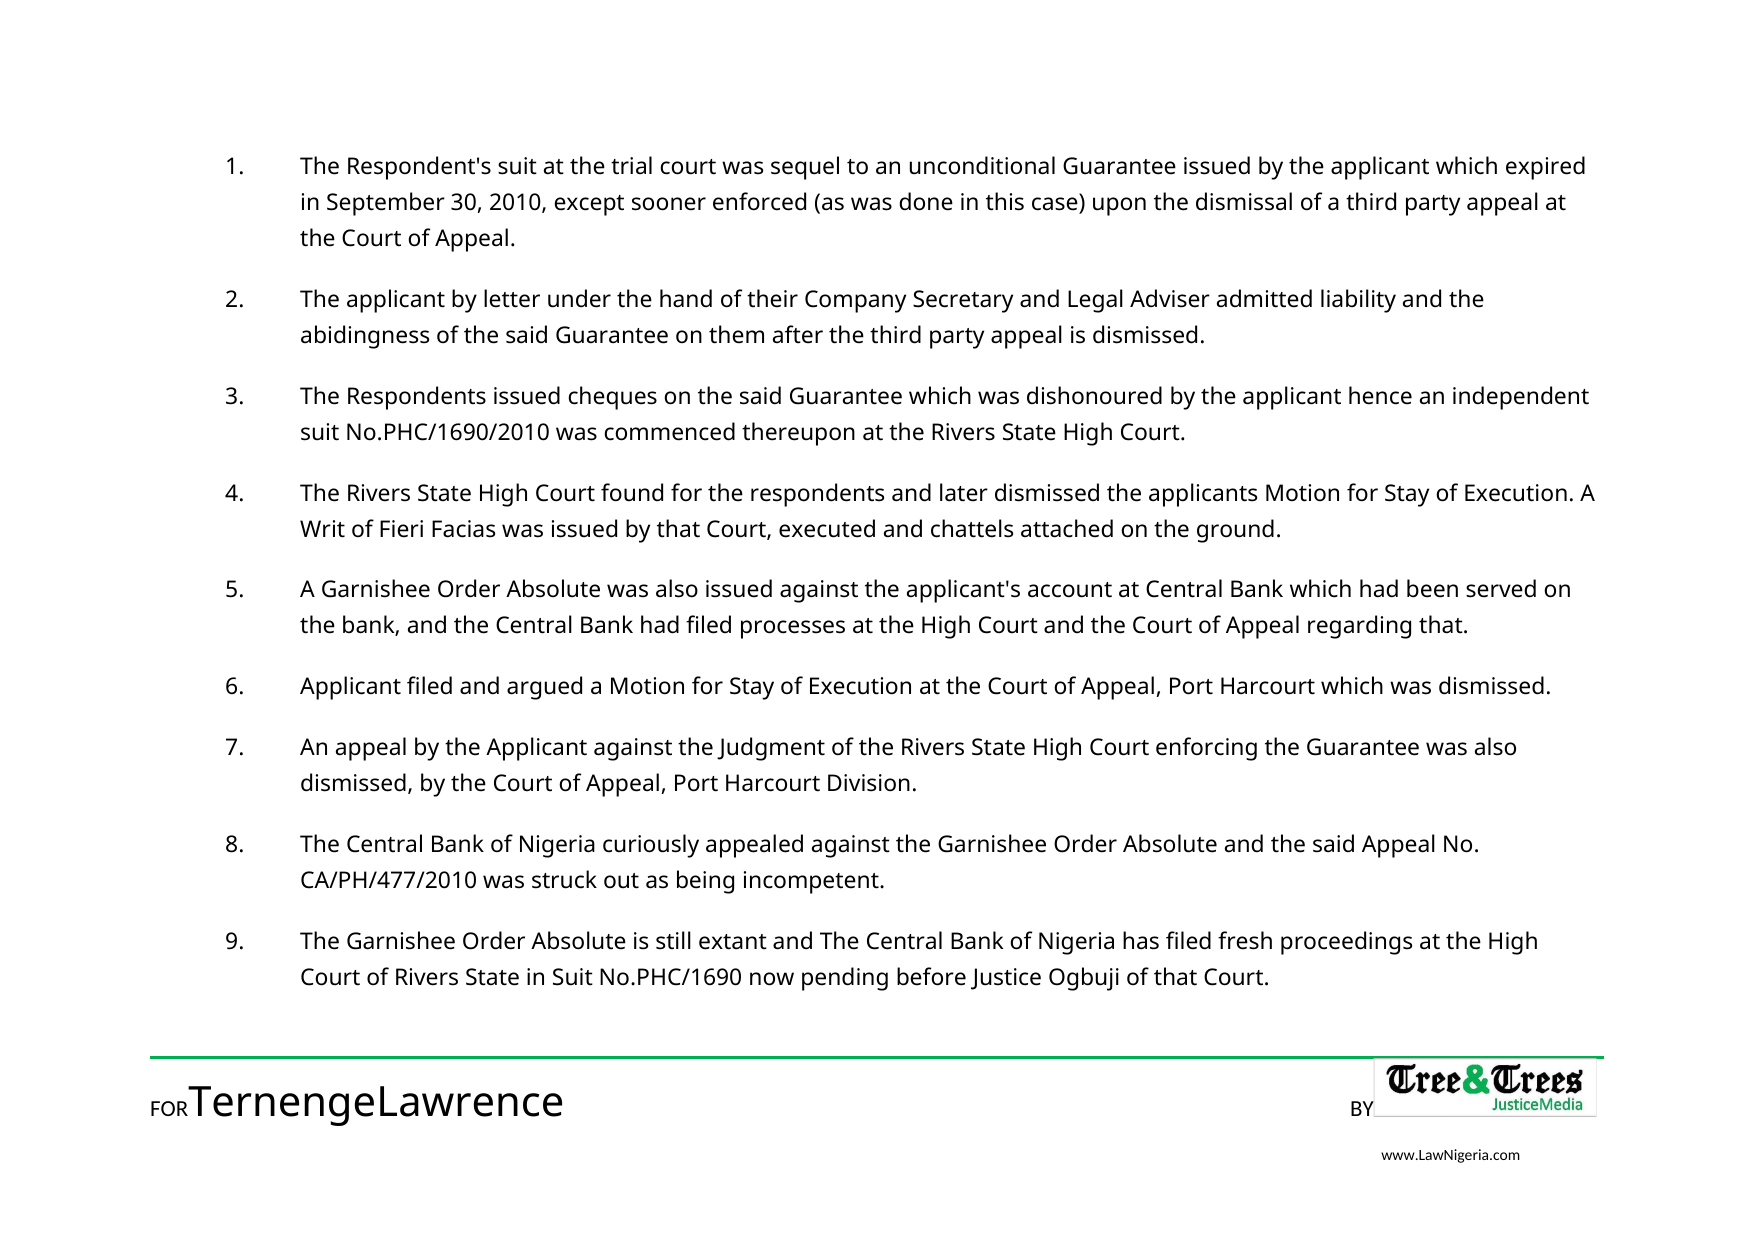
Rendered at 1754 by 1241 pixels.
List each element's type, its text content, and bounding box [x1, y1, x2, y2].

text 9. The Garnishee Order Absolute is still extant and The Central Bank of Nigeria has filed fresh proceedings at the High Court of Rivers State in Suit No.PHC/1690 now pending before Justice Ogbuji of that Court. [225, 925, 1604, 992]
text 5. A Garnishee Order Absolute was also issued against the applicant's account at Central Bank which had been served on the bank, and the Central Bank had filed processes at the High Court and the Court of Appeal regarding that. [225, 573, 1604, 641]
text 7. An appeal by the Applicant against the Judgment of the Rivers State High Court enforcing the Guarantee was also dismissed, by the Court of Appeal, Port Harcourt Division. [225, 731, 1604, 798]
text 3. The Respondents issued cheques on the said Guarantee which was dishonoured by the applicant hence an independent suit No.PHC/1690/2010 was commenced thereupon at the Rivers State High Court. [225, 380, 1604, 447]
text 1. The Respondent's suit at the trial court was sequel to an unconditional Guarantee issued by the applicant which expired in September 30, 2010, except sooner enforced (as was done in this case) upon the dismissal of a third party appeal at the Court of Appeal. [225, 150, 1604, 253]
text 2. The applicant by letter under the hand of their Company Secretary and Legal Adviser admitted liability and the abidingness of the said Guarantee on them after the third party appeal is dismissed. [225, 283, 1604, 350]
text 6. Applicant filed and argued a Motion for Stay of Execution at the Court of Appeal, Port Harcourt which was dismissed. [225, 670, 1604, 702]
text 8. The Central Bank of Nigeria curiously appealed against the Garnishee Order Absolute and the said Appeal No. CA/PH/477/2010 was struck out as being incompetent. [225, 828, 1604, 895]
picture [1373, 1058, 1597, 1117]
text 4. The Rivers State High Court found for the respondents and later dismissed the applicants Motion for Stay of Execution. A Writ of Fieri Facias was issued by that Court, executed and chattels attached on the ground. [225, 477, 1604, 544]
